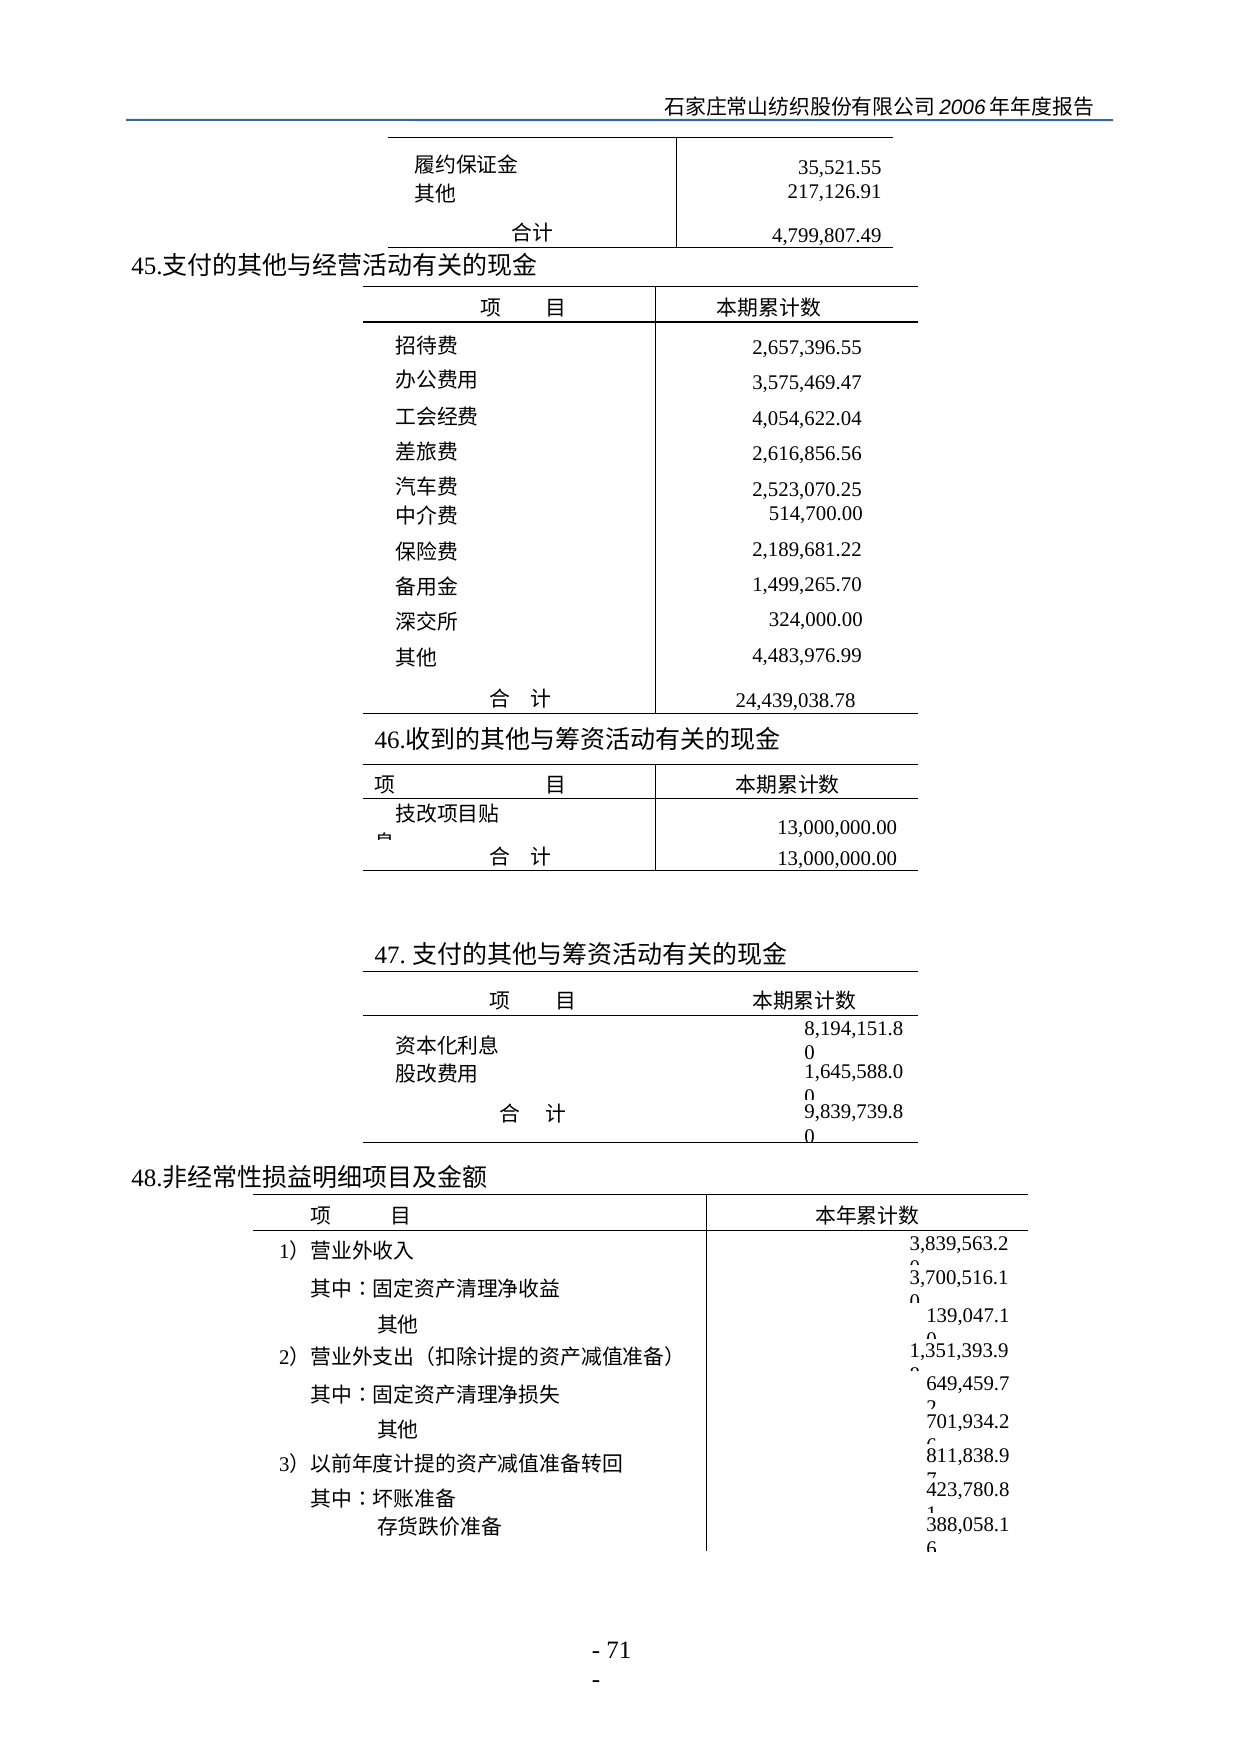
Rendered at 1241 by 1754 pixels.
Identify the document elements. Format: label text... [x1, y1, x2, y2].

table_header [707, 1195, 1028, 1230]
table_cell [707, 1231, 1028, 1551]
text 45.支付的其他与经营活动有关的现金 [131, 248, 1149, 282]
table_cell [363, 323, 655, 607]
text 48.非经常性损益明细项目及金额 [131, 1160, 1149, 1194]
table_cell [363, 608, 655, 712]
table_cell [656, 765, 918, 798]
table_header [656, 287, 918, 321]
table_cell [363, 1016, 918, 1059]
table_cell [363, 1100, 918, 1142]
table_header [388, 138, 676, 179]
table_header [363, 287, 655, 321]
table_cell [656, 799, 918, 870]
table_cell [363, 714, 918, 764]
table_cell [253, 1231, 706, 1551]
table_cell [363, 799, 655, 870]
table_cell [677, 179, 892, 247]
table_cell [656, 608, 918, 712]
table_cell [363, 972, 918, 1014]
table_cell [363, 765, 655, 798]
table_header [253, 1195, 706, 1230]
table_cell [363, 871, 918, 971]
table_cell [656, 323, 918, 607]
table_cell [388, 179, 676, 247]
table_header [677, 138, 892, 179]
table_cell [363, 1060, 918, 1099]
